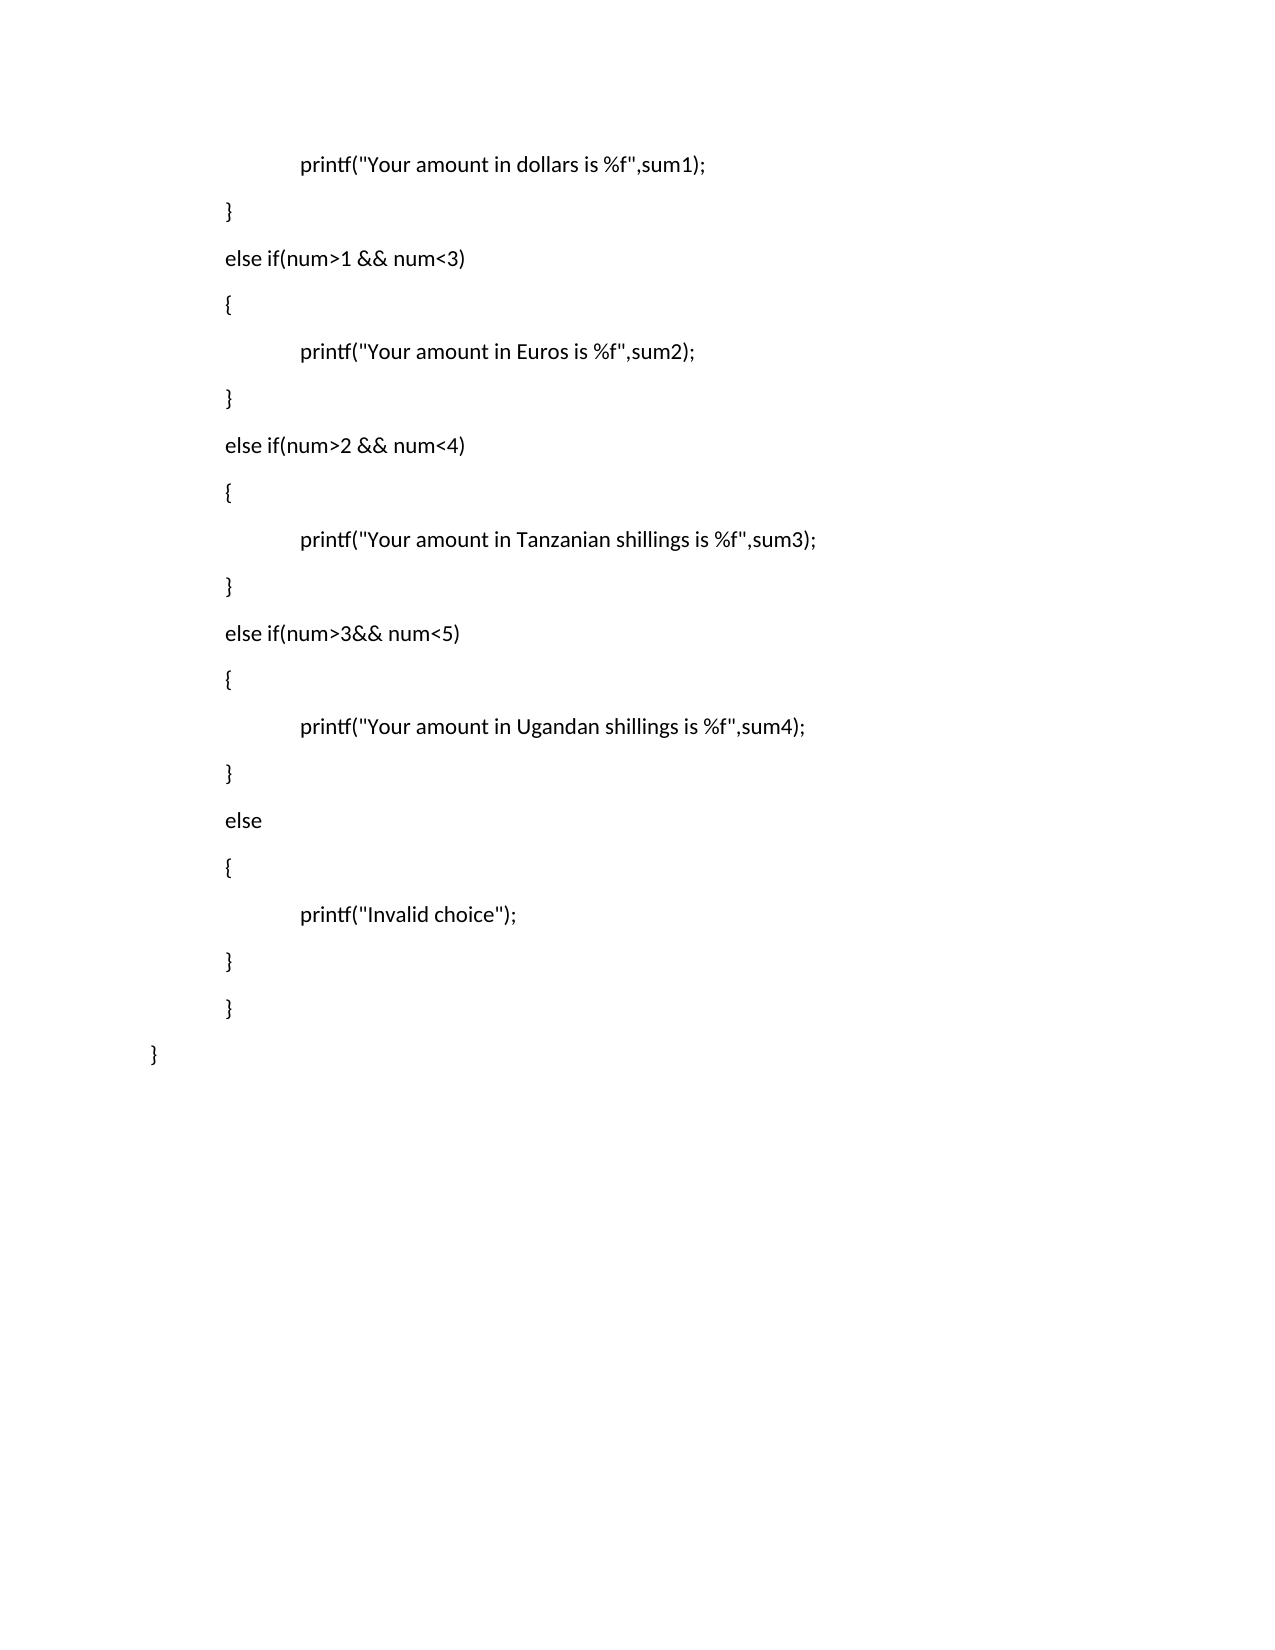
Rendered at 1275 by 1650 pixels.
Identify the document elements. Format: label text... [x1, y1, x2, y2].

text } [150, 759, 1125, 787]
text printf("Your amount in Ugandan shillings is %f",sum4); [150, 712, 1125, 741]
text } [150, 947, 1125, 975]
text { [150, 291, 1125, 319]
text else if(num>1 && num<3) [150, 244, 1125, 272]
text } [150, 994, 1125, 1022]
text } [150, 197, 1125, 225]
text else [150, 806, 1125, 834]
text { [150, 478, 1125, 506]
text printf("Your amount in Euros is %f",sum2); [150, 337, 1125, 366]
text else if(num>2 && num<4) [150, 431, 1125, 459]
text } [150, 1041, 1125, 1069]
text } [150, 384, 1125, 412]
text { [150, 666, 1125, 694]
text } [150, 572, 1125, 600]
text { [150, 853, 1125, 881]
text printf("Invalid choice"); [150, 900, 1125, 928]
text printf("Your amount in Tanzanian shillings is %f",sum3); [150, 525, 1125, 553]
text else if(num>3&& num<5) [150, 619, 1125, 647]
text printf("Your amount in dollars is %f",sum1); [150, 150, 1125, 178]
